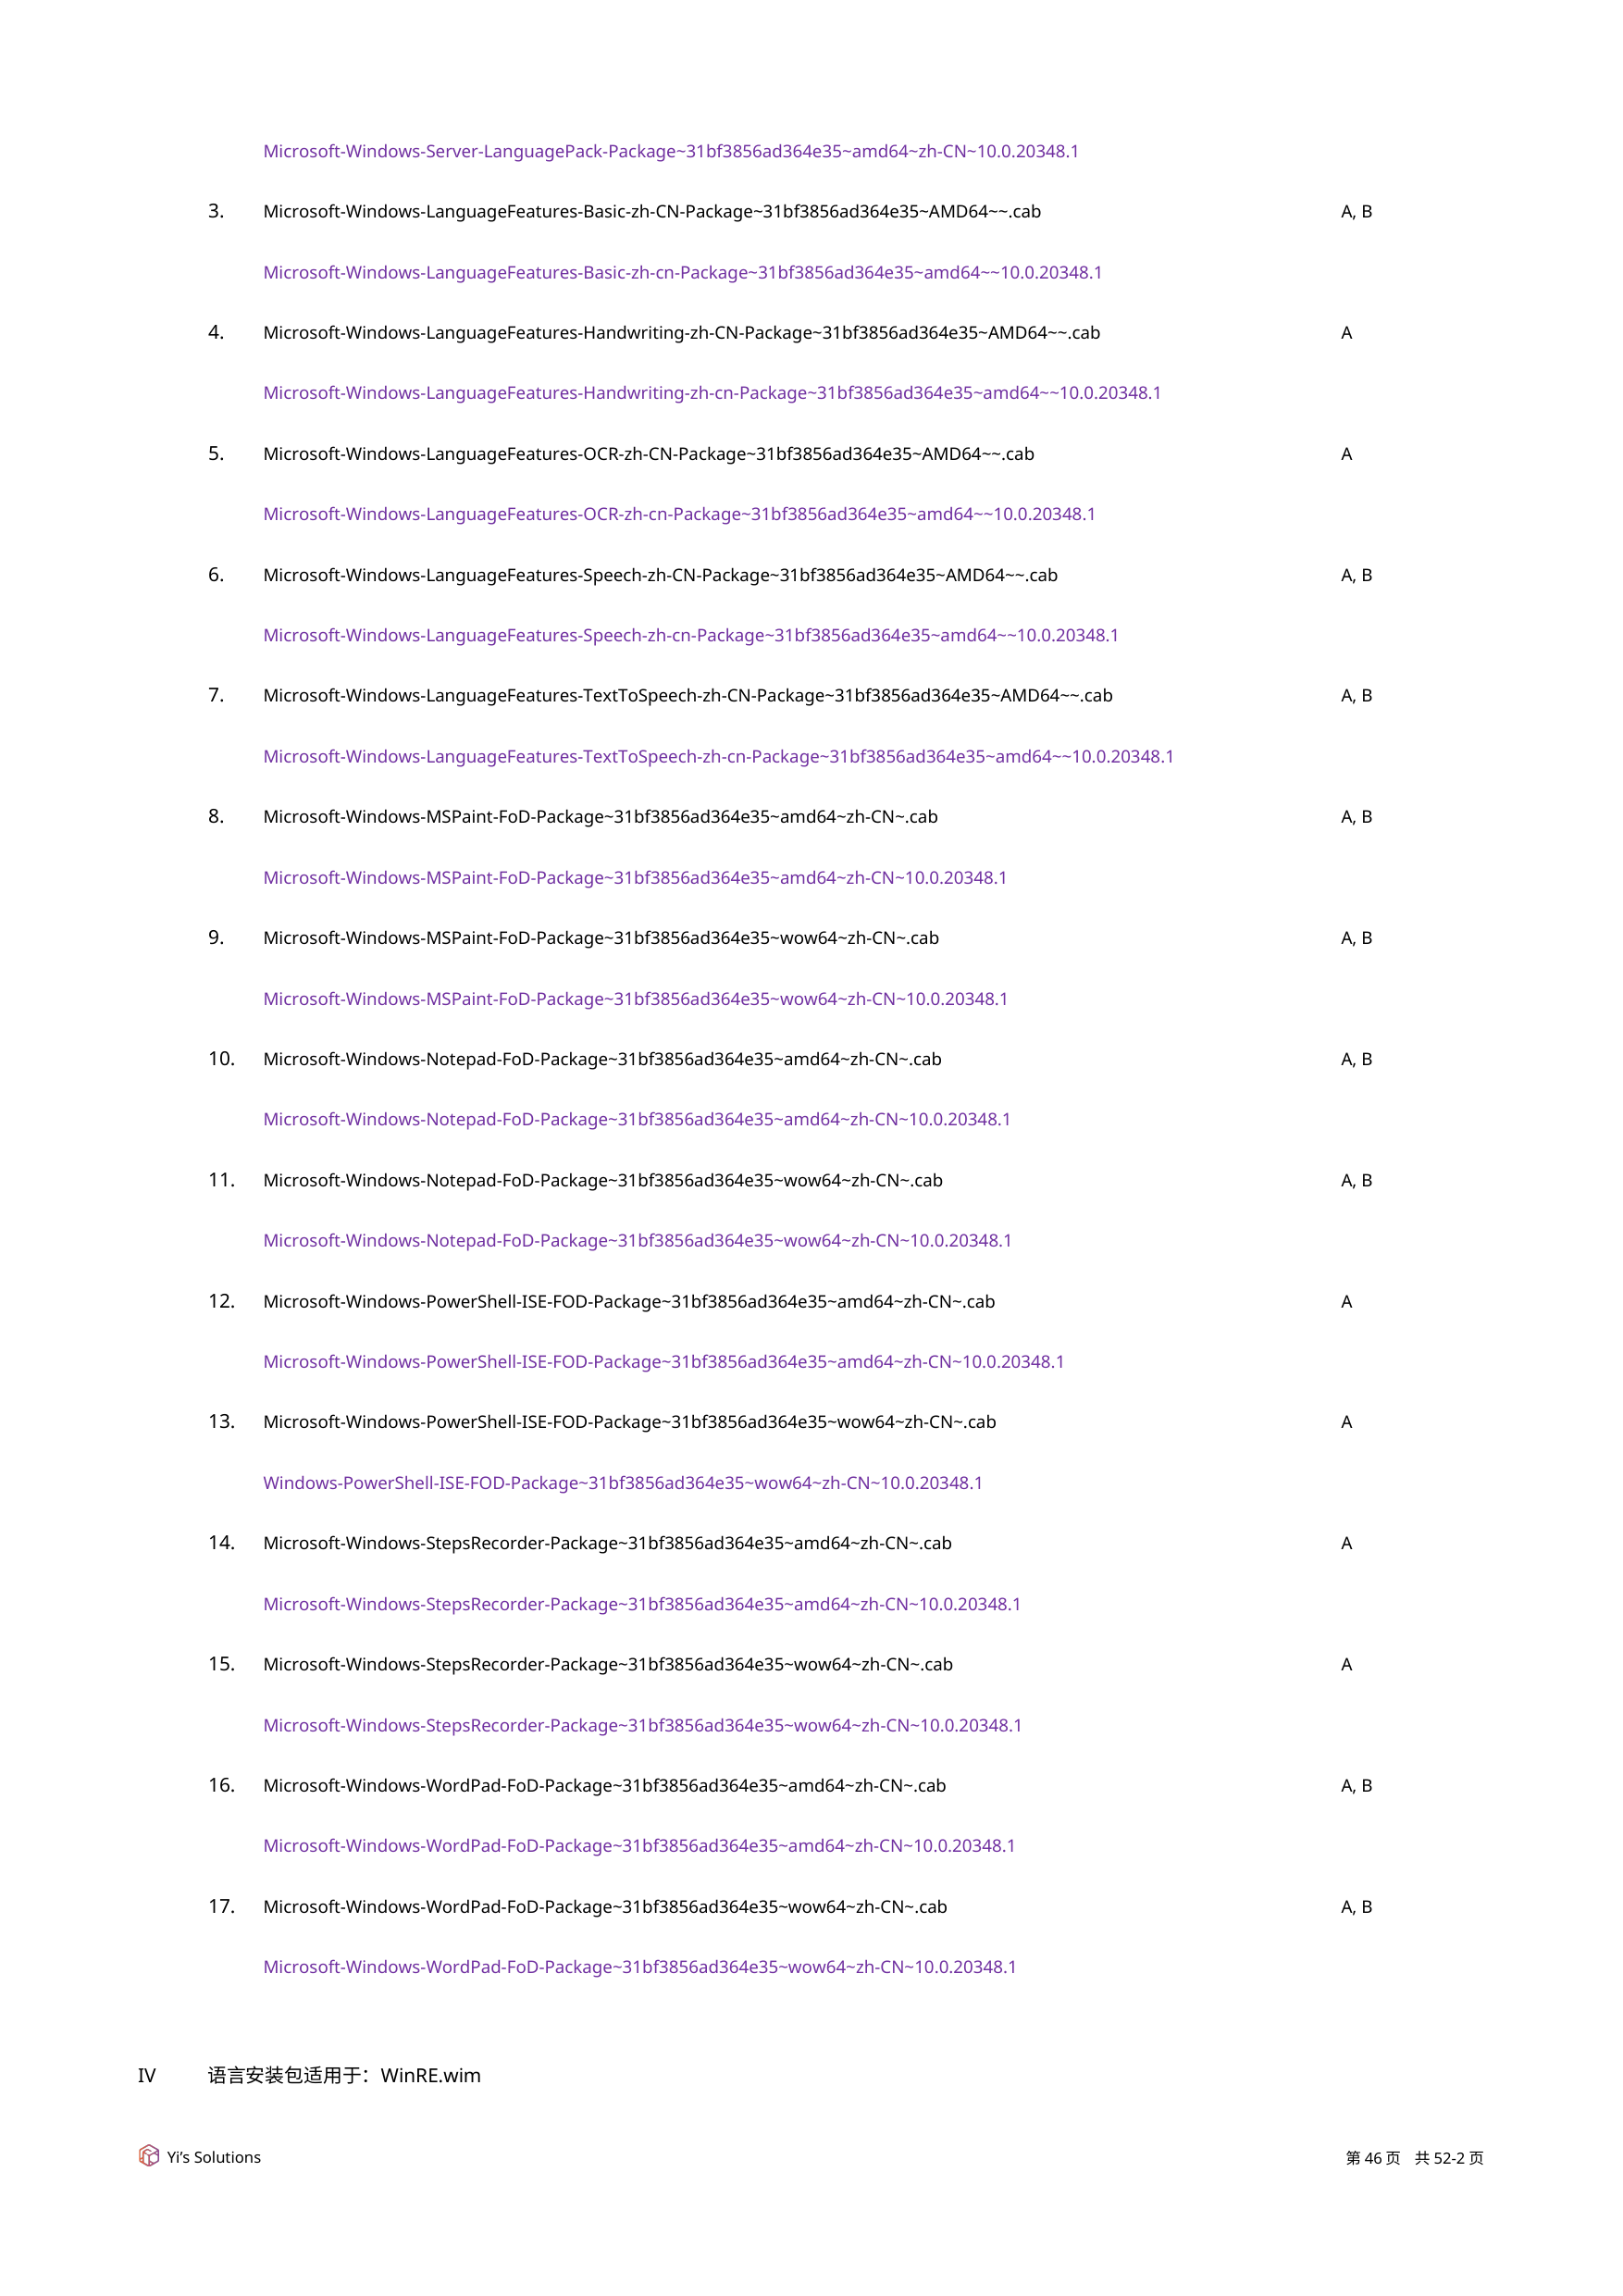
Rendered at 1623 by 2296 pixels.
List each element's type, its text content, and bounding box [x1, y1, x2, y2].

list Microsoft-Windows-MSPaint-FoD-Package~31bf3856ad364e35~wow64~zh-CN~10.0.20348.1 [263, 987, 1484, 1010]
list Microsoft-Windows-Notepad-FoD-Package~31bf3856ad364e35~wow64~zh-CN~.cab A, B [208, 1166, 1484, 1192]
list Microsoft-Windows-MSPaint-FoD-Package~31bf3856ad364e35~wow64~zh-CN~.cab A, B [208, 924, 1484, 950]
list Microsoft-Windows-LanguageFeatures-OCR-zh-CN-Package~31bf3856ad364e35~AMD64~~.cab A [208, 440, 1484, 465]
list Microsoft-Windows-Server-LanguagePack-Package~31bf3856ad364e35~amd64~zh-CN~10.0.20348.1 [263, 139, 1484, 163]
list Microsoft-Windows-LanguageFeatures-Speech-zh-cn-Package~31bf3856ad364e35~amd64~~10.0.20348.1 [263, 623, 1484, 647]
picture [139, 2144, 159, 2166]
list Microsoft-Windows-WordPad-FoD-Package~31bf3856ad364e35~amd64~zh-CN~10.0.20348.1 [263, 1834, 1484, 1857]
list Microsoft-Windows-WordPad-FoD-Package~31bf3856ad364e35~wow64~zh-CN~10.0.20348.1 [263, 1955, 1484, 1979]
list Microsoft-Windows-Notepad-FoD-Package~31bf3856ad364e35~amd64~zh-CN~10.0.20348.1 [263, 1108, 1484, 1131]
list Windows-PowerShell-ISE-FOD-Package~31bf3856ad364e35~wow64~zh-CN~10.0.20348.1 [263, 1471, 1484, 1495]
list Microsoft-Windows-LanguageFeatures-OCR-zh-cn-Package~31bf3856ad364e35~amd64~~10.0.20348.1 [263, 502, 1484, 526]
list Microsoft-Windows-LanguageFeatures-Handwriting-zh-cn-Package~31bf3856ad364e35~amd64~~10.0.20348.1 [263, 381, 1484, 404]
list Microsoft-Windows-MSPaint-FoD-Package~31bf3856ad364e35~amd64~zh-CN~.cab A, B [208, 802, 1484, 829]
list Microsoft-Windows-StepsRecorder-Package~31bf3856ad364e35~amd64~zh-CN~10.0.20348.1 [263, 1592, 1484, 1616]
list Microsoft-Windows-StepsRecorder-Package~31bf3856ad364e35~amd64~zh-CN~.cab A [208, 1529, 1484, 1556]
list Microsoft-Windows-LanguageFeatures-Basic-zh-cn-Package~31bf3856ad364e35~amd64~~10.0.20348.1 [263, 260, 1484, 283]
list Microsoft-Windows-StepsRecorder-Package~31bf3856ad364e35~wow64~zh-CN~10.0.20348.1 [263, 1713, 1484, 1736]
list Microsoft-Windows-Notepad-FoD-Package~31bf3856ad364e35~wow64~zh-CN~10.0.20348.1 [263, 1228, 1484, 1252]
list Microsoft-Windows-LanguageFeatures-TextToSpeech-zh-CN-Package~31bf3856ad364e35~AMD64~~.cab A, B [208, 682, 1484, 708]
list Microsoft-Windows-LanguageFeatures-TextToSpeech-zh-cn-Package~31bf3856ad364e35~amd64~~10.0.20348.1 [263, 744, 1484, 768]
list Microsoft-Windows-PowerShell-ISE-FOD-Package~31bf3856ad364e35~wow64~zh-CN~.cab A [208, 1409, 1484, 1434]
subtitle 语言安装包适用于：WinRE.wim [138, 2060, 1484, 2088]
list Microsoft-Windows-WordPad-FoD-Package~31bf3856ad364e35~wow64~zh-CN~.cab A, B [208, 1893, 1484, 1918]
list Microsoft-Windows-LanguageFeatures-Basic-zh-CN-Package~31bf3856ad364e35~AMD64~~.cab A, B [208, 197, 1484, 224]
list Microsoft-Windows-Notepad-FoD-Package~31bf3856ad364e35~amd64~zh-CN~.cab A, B [208, 1045, 1484, 1071]
list Microsoft-Windows-LanguageFeatures-Handwriting-zh-CN-Package~31bf3856ad364e35~AMD64~~.cab A [208, 318, 1484, 344]
list Microsoft-Windows-PowerShell-ISE-FOD-Package~31bf3856ad364e35~amd64~zh-CN~10.0.20348.1 [263, 1349, 1484, 1373]
list Microsoft-Windows-StepsRecorder-Package~31bf3856ad364e35~wow64~zh-CN~.cab A [208, 1650, 1484, 1677]
list Microsoft-Windows-LanguageFeatures-Speech-zh-CN-Package~31bf3856ad364e35~AMD64~~.cab A, B [208, 561, 1484, 587]
list Microsoft-Windows-MSPaint-FoD-Package~31bf3856ad364e35~amd64~zh-CN~10.0.20348.1 [263, 865, 1484, 889]
list Microsoft-Windows-WordPad-FoD-Package~31bf3856ad364e35~amd64~zh-CN~.cab A, B [208, 1771, 1484, 1797]
list Microsoft-Windows-PowerShell-ISE-FOD-Package~31bf3856ad364e35~amd64~zh-CN~.cab A [208, 1287, 1484, 1313]
